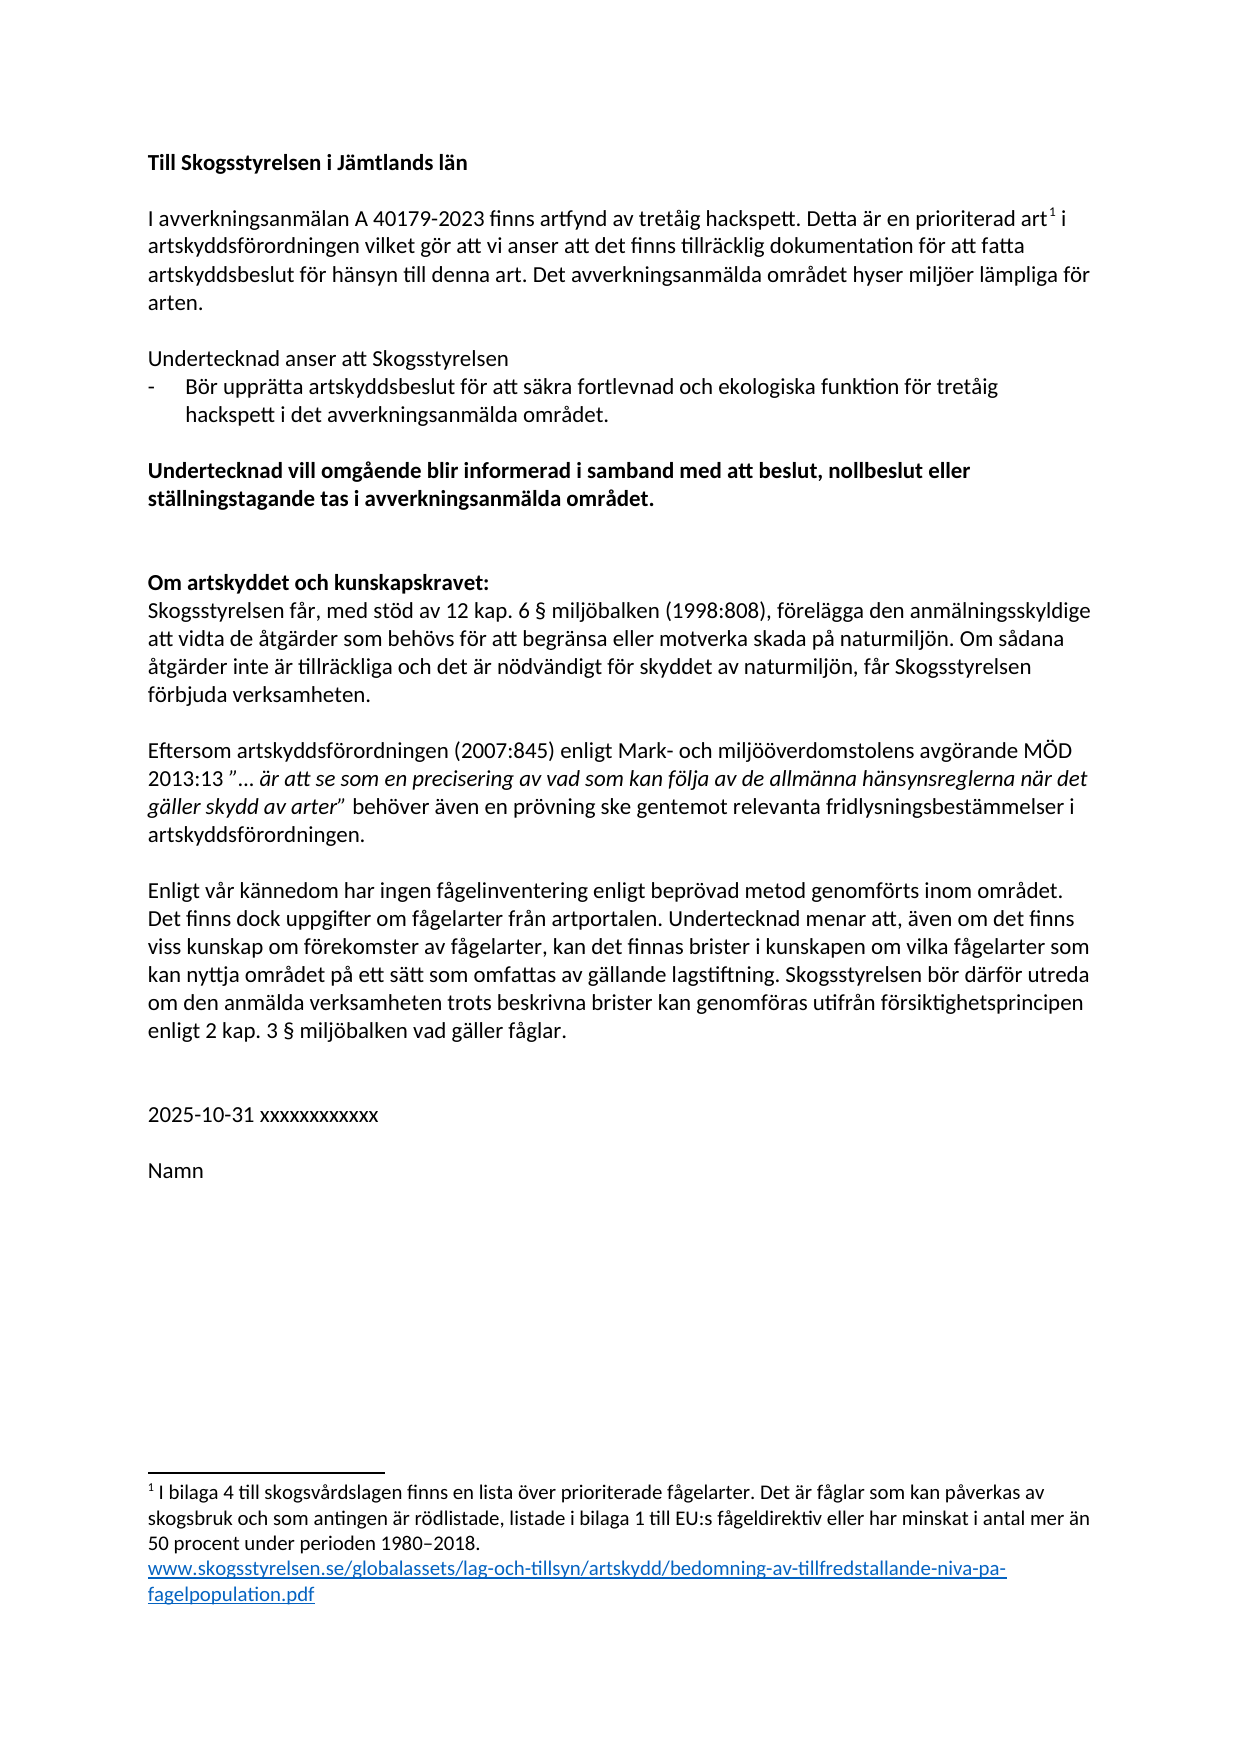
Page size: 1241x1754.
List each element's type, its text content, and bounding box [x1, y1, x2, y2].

text 2025-10-31 xxxxxxxxxxxx [148, 1100, 1093, 1128]
text Till Skogsstyrelsen i Jämtlands län [148, 148, 1093, 176]
list Bör upprätta artskyddsbeslut för att säkra fortlevnad och ekologiska funktion för tretåig hackspett i det avverkningsanmälda området. [148, 372, 1093, 428]
text Eftersom artskyddsförordningen (2007:845) enligt Mark- och miljööverdomstolens avgörande MÖD 2013:13 ”… är att se som en precisering av vad som kan följa av de allmänna hänsynsreglerna när det [148, 736, 1093, 792]
text gäller skydd av arter” behöver även en prövning ske gentemot relevanta fridlysningsbestämmelser i artskyddsförordningen. [148, 792, 1093, 848]
text Skogsstyrelsen får, med stöd av 12 kap. 6 § miljöbalken (1998:808), förelägga den anmälningsskyldige att vidta de åtgärder som behövs för att begränsa eller motverka skada på naturmiljön. Om sådana åtgärder inte är tillräckliga och det är nödvändigt för skyddet av naturmiljön, får Skogsstyrelsen förbjuda verksamheten. [148, 596, 1093, 708]
text Om artskyddet och kunskapskravet: [148, 568, 1093, 596]
text Undertecknad anser att Skogsstyrelsen [148, 344, 1093, 372]
text Undertecknad vill omgående blir informerad i samband med att beslut, nollbeslut eller ställningstagande tas i avverkningsanmälda området. [148, 456, 1093, 512]
text Enligt vår kännedom har ingen fågelinventering enligt beprövad metod genomförts inom området. Det finns dock uppgifter om fågelarter från artportalen. Undertecknad menar att, även om det finns viss kunskap om förekomster av fågelarter, kan det finnas brister i kunskapen om vilka fågelarter som kan nyttja området på ett sätt som omfattas av gällande lagstiftning. Skogsstyrelsen bör därför utreda om den anmälda verksamheten trots beskrivna brister kan genomföras utifrån försiktighetsprincipen enligt 2 kap. 3 § miljöbalken vad gäller fåglar. [148, 876, 1093, 1044]
text I avverkningsanmälan A 40179-2023 finns artfynd av tretåig hackspett. Detta är en prioriterad art i artskyddsförordningen vilket gör att vi anser att det finns tillräcklig dokumentation för att fatta artskyddsbeslut för hänsyn till denna art. Det avverkningsanmälda området hyser miljöer lämpliga för arten. [148, 204, 1093, 316]
text Namn [148, 1156, 1093, 1184]
